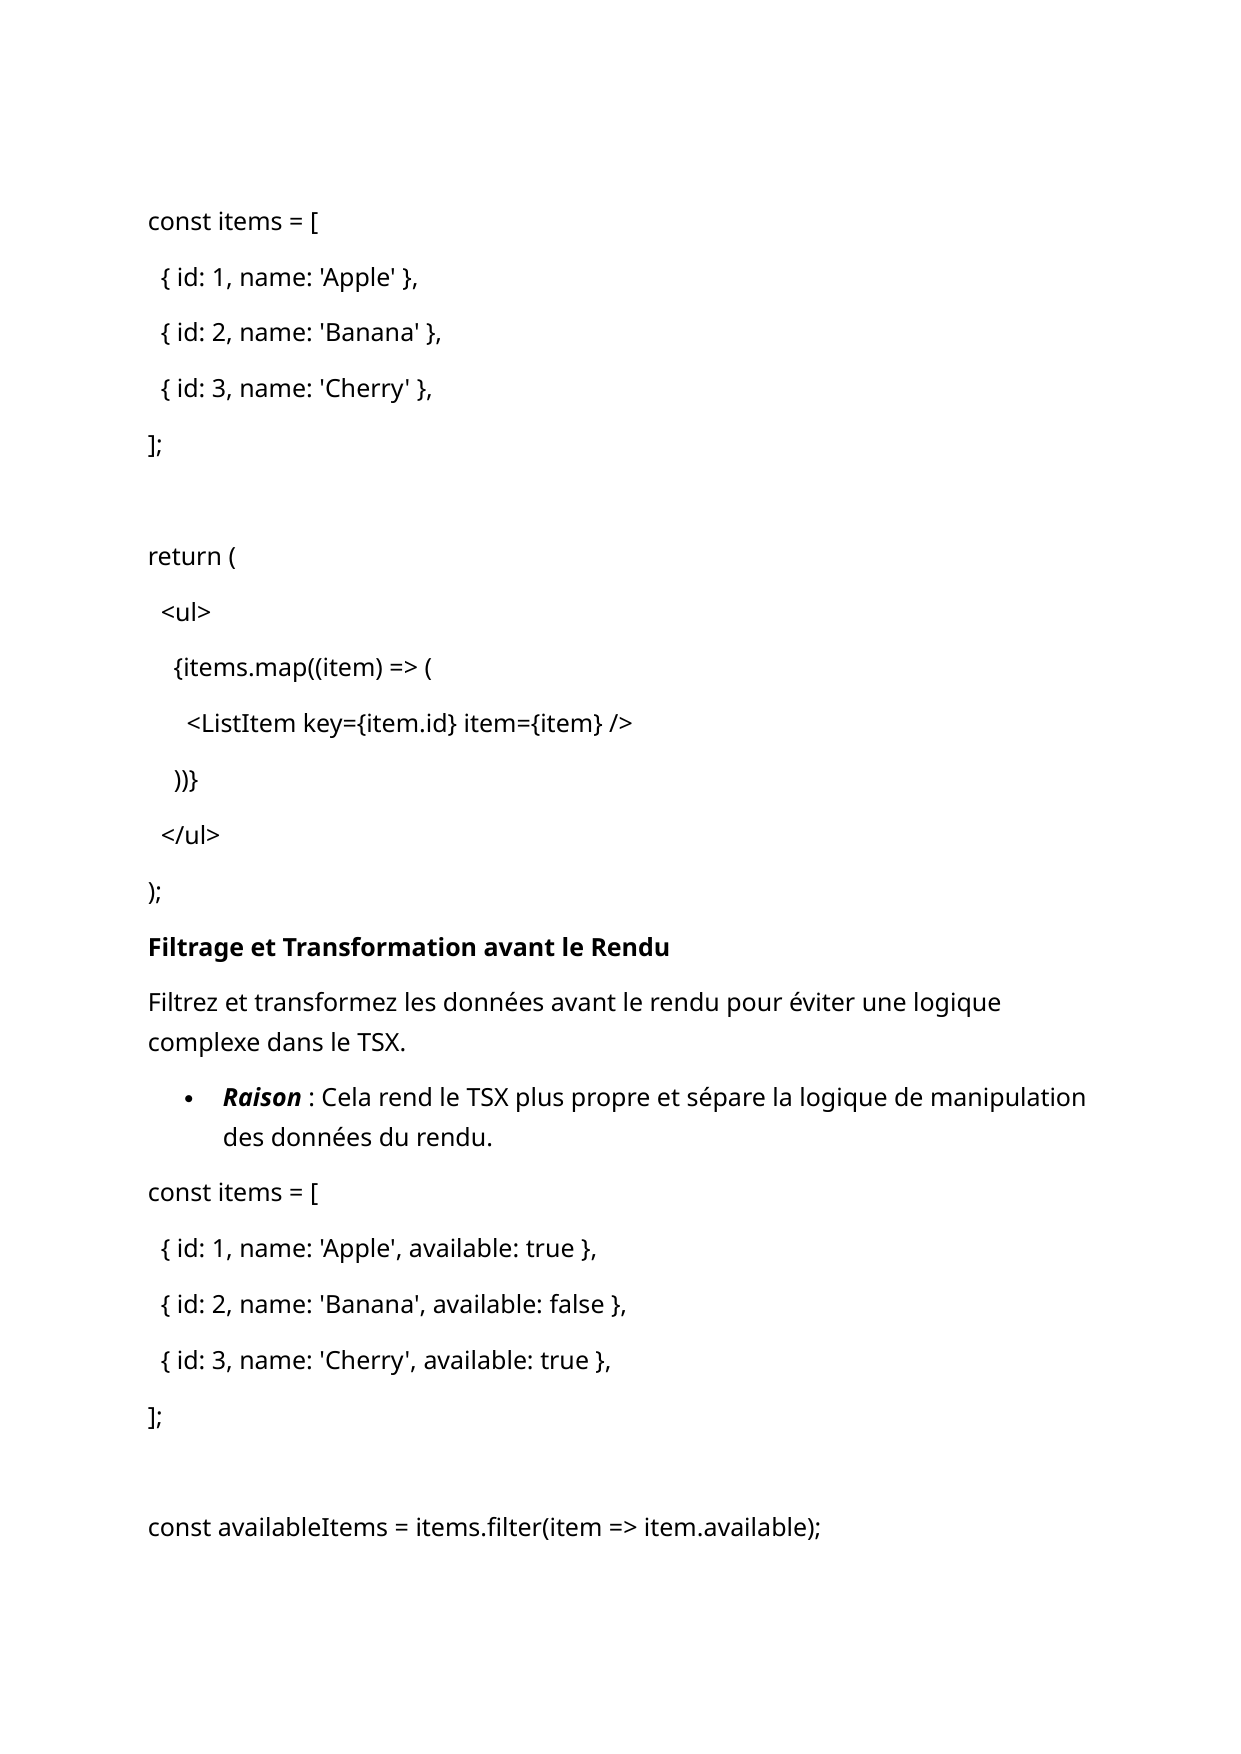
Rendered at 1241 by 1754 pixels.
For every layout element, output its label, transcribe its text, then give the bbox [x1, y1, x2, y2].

text { id: 2, name: 'Banana', available: false }, [148, 1287, 1093, 1321]
text Filtrez et transformez les données avant le rendu pour éviter une logique complexe dans le TSX. [148, 985, 1093, 1058]
text const items = [ [148, 1175, 1093, 1209]
text { id: 2, name: 'Banana' }, [148, 315, 1093, 349]
text Filtrage et Transformation avant le Rendu [148, 929, 1093, 963]
text { id: 1, name: 'Apple' }, [148, 259, 1093, 293]
text ); [148, 873, 1093, 907]
text ]; [148, 427, 1093, 461]
text const items = [ [148, 203, 1093, 237]
text {items.map((item) => ( [148, 650, 1093, 684]
text </ul> [148, 818, 1093, 852]
text ))} [148, 762, 1093, 796]
text const availableItems = items.filter(item => item.available); [148, 1510, 1093, 1544]
text { id: 3, name: 'Cherry', available: true }, [148, 1343, 1093, 1377]
text <ul> [148, 594, 1093, 628]
list Raison : Cela rend le TSX plus propre et sépare la logique de manipulation des données du rendu. [185, 1080, 1093, 1153]
text return ( [148, 538, 1093, 572]
text { id: 3, name: 'Cherry' }, [148, 371, 1093, 405]
text ]; [148, 1398, 1093, 1432]
text { id: 1, name: 'Apple', available: true }, [148, 1231, 1093, 1265]
text <ListItem key={item.id} item={item} /> [148, 706, 1093, 740]
